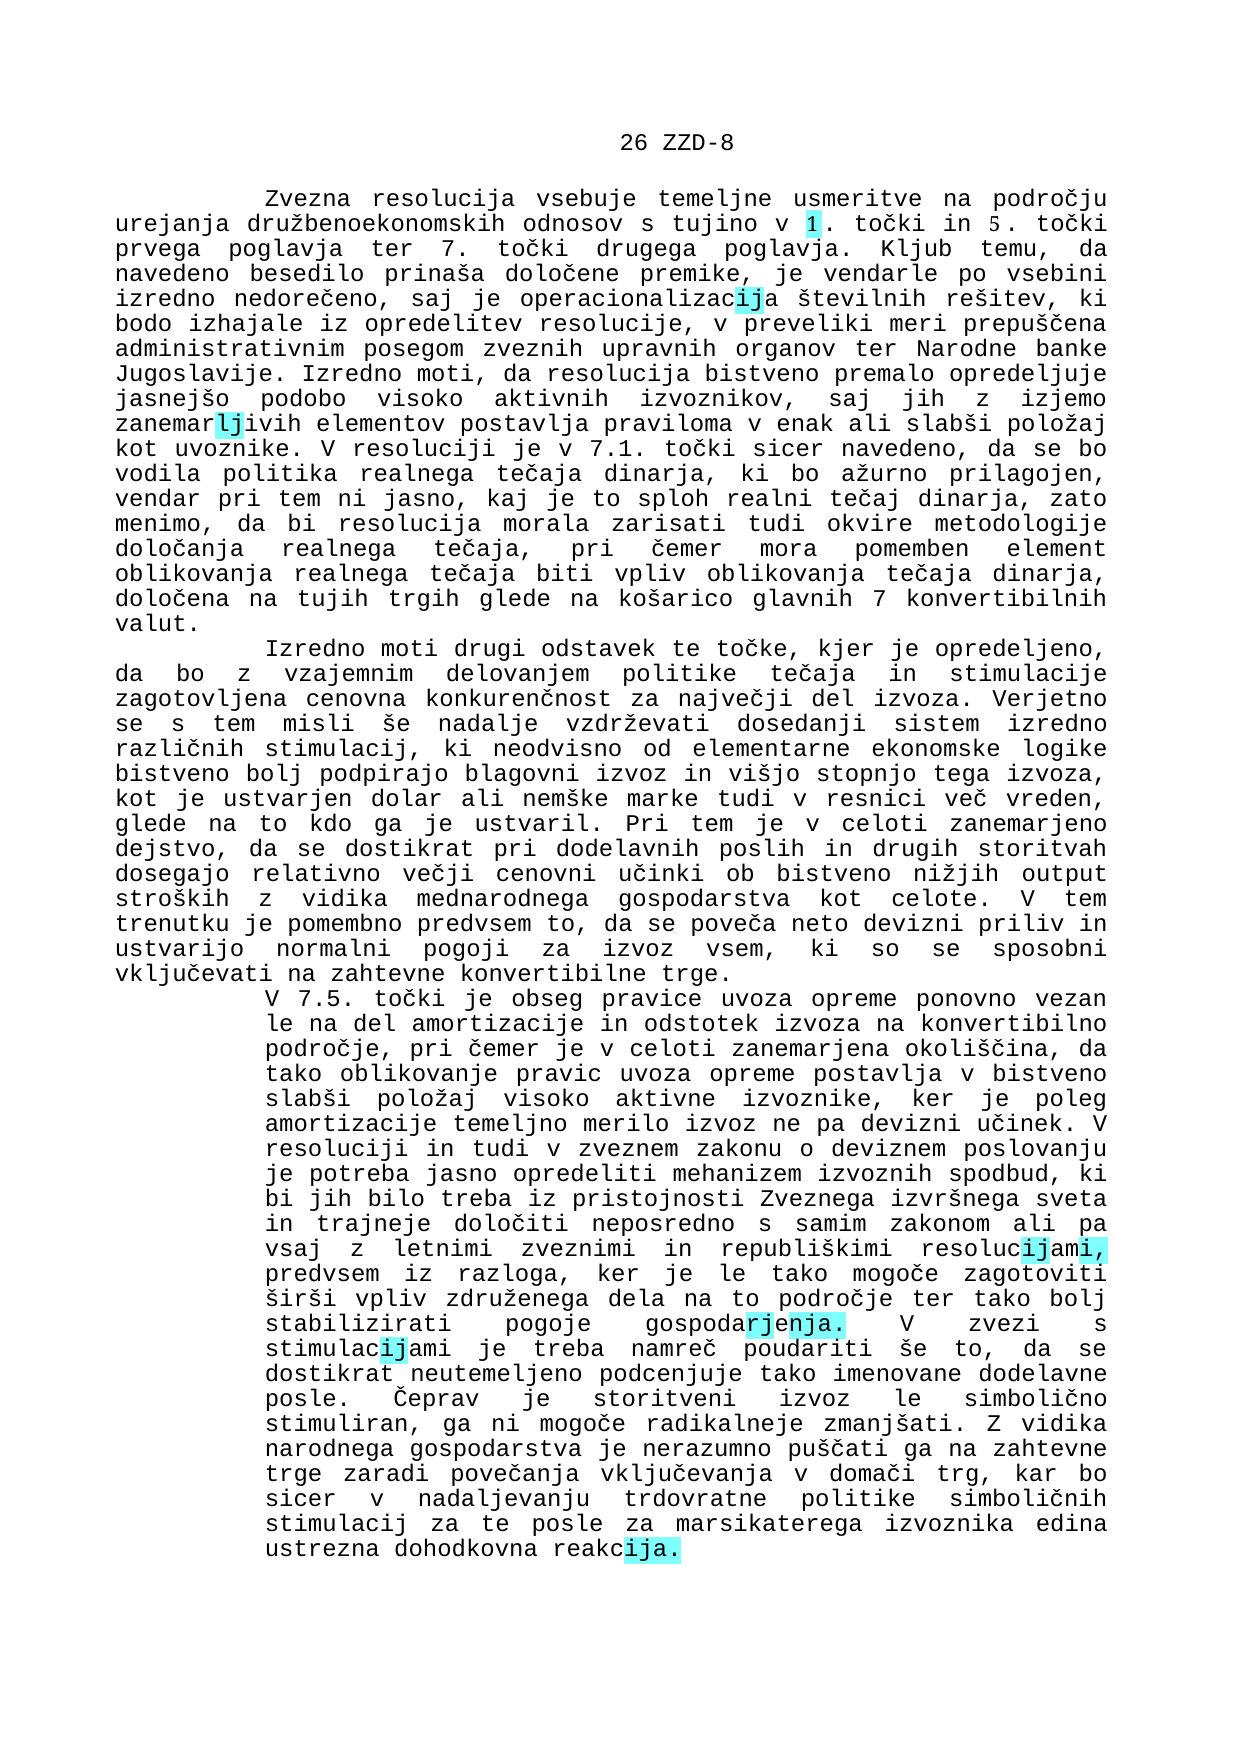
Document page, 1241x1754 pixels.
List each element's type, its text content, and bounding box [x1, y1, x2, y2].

text Izredno moti drugi odstavek te točke, kjer je opredeljeno, da bo z vzajemnim delovanjem politike tečaja in stimulacije zagotovljena cenovna konkurenčnost za največji del izvoza. Verjetno se s tem misli še nadalje vzdrževati dosedanji sistem izredno različnih stimulacij, ki neodvisno od elementarne ekonomske logike bistveno bolj podpirajo blagovni izvoz in višjo stopnjo tega izvoza, kot je ustvarjen dolar ali nemške marke tudi v resnici več vreden, glede na to kdo ga je ustvaril. Pri tem je v celoti zanemarjeno dejstvo, da se dostikrat pri dodelavnih poslih in drugih storitvah dosegajo relativno večji cenovni učinki ob bistveno nižjih output stroških z vidika mednarodnega gospodarstva kot celote. V tem trenutku je pomembno predvsem to, da se poveča neto devizni priliv in ustvarijo normalni pogoji za izvoz vsem, ki so se sposobni vključevati na zahtevne konvertibilne trge. [114, 637, 1108, 987]
text V 7.5. točki je obseg pravice uvoza opreme ponovno vezan le na del amortizacije in odstotek izvoza na konvertibilno področje, pri čemer je v celoti zanemarjena okoliščina, da tako oblikovanje pravic uvoza opreme postavlja v bistveno slabši položaj visoko aktivne izvoznike, ker je poleg amortizacije temeljno merilo izvoz ne pa devizni učinek. V resoluciji in tudi v zveznem zakonu o deviznem poslovanju je potreba jasno opredeliti mehanizem izvoznih spodbud, ki bi jih bilo treba iz pristojnosti Zveznega izvršnega sveta in trajneje določiti neposredno s samim zakonom ali pa vsaj z letnimi zveznimi in republiškimi resolucijami, predvsem iz razloga, ker je le tako mogoče zagotoviti širši vpliv združenega dela na to področje ter tako bolj stabilizirati pogoje gospodarjenja. V zvezi s stimulacijami je treba namreč poudariti še to, da se dostikrat neutemeljeno podcenjuje tako imenovane dodelavne posle. Čeprav je storitveni izvoz le simbolično stimuliran, ga ni mogoče radikalneje zmanjšati. Z vidika narodnega gospodarstva je nerazumno puščati ga na zahtevne trge zaradi povečanja vključevanja v domači trg, kar bo sicer v nadaljevanju trdovratne politike simboličnih stimulacij za te posle za marsikaterega izvoznika edina ustrezna dohodkovna reakcija. [264, 987, 1108, 1562]
text Zvezna resolucija vsebuje temeljne usmeritve na področju urejanja družbenoekonomskih odnosov s tujino v 1. točki in 5. točki prvega poglavja ter 7. točki drugega poglavja. Kljub temu, da navedeno besedilo prinaša določene premike, je vendarle po vsebini izredno nedorečeno, saj je operacionalizacija številnih rešitev, ki bodo izhajale iz opredelitev resolucije, v preveliki meri prepuščena administrativnim posegom zveznih upravnih organov ter Narodne banke Jugoslavije. Izredno moti, da resolucija bistveno premalo opredeljuje jasnejšo podobo visoko aktivnih izvoznikov, saj jih z izjemo zanemarljivih elementov postavlja praviloma v enak ali slabši položaj kot uvoznike. V resoluciji je v 7.1. točki sicer navedeno, da se bo vodila politika realnega tečaja dinarja, ki bo ažurno prilagojen, vendar pri tem ni jasno, kaj je to sploh realni tečaj dinarja, zato menimo, da bi resolucija morala zarisati tudi okvire metodologije določanja realnega tečaja, pri čemer mora pomemben element oblikovanja realnega tečaja biti vpliv oblikovanja tečaja dinarja, določena na tujih trgih glede na košarico glavnih 7 konvertibilnih valut. [114, 187, 1108, 637]
